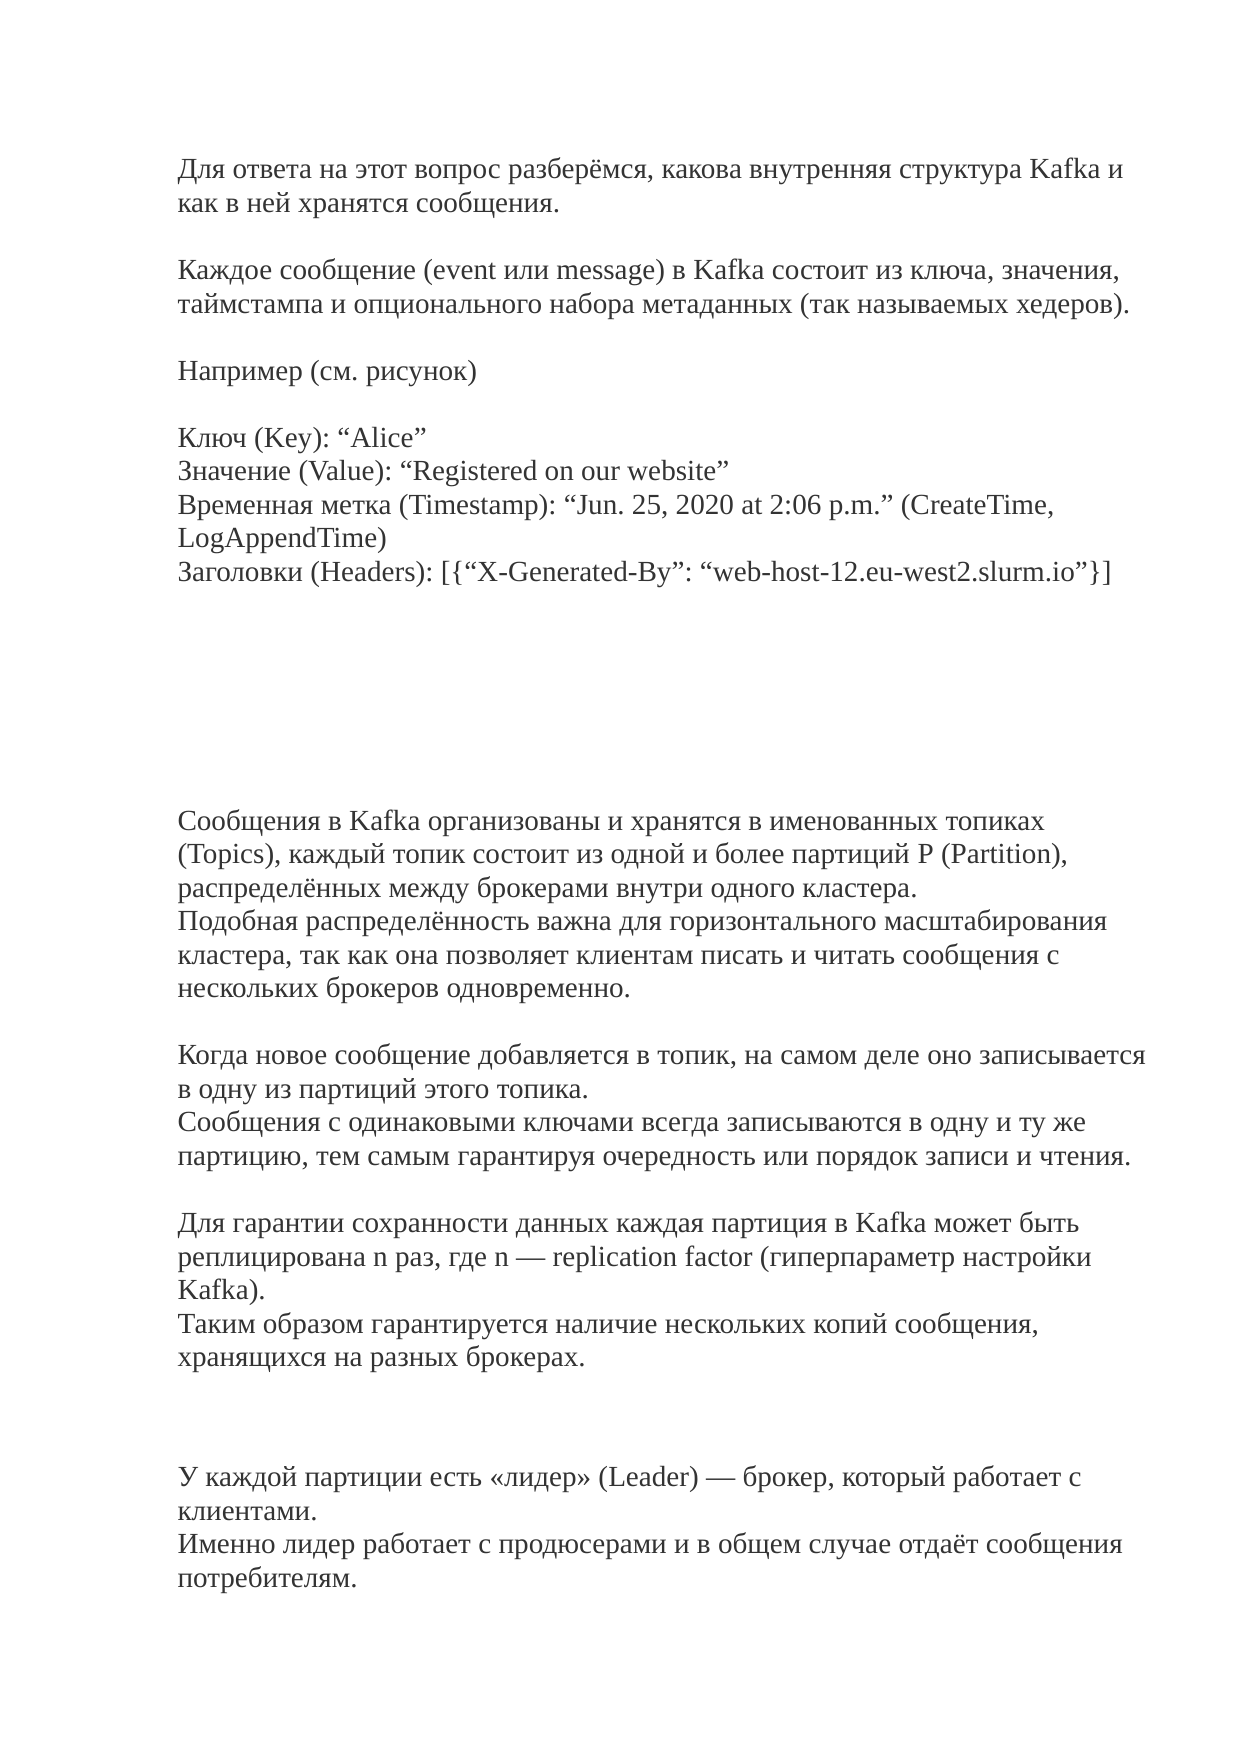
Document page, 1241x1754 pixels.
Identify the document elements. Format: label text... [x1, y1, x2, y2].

text Заголовки (Headers): [{“X-Generated-By”: “web-host-12.eu-west2.slurm.io”}] [177, 554, 1152, 588]
text Подобная распределённость важна для горизонтального масштабирования кластера, так как она позволяет клиентам писать и читать сообщения с нескольких брокеров одновременно. [177, 903, 1152, 1004]
text Сообщения в Kafka организованы и хранятся в именованных топиках (Topics), каждый топик состоит из одной и более партиций P (Partition), распределённых между брокерами внутри одного кластера. [177, 803, 1152, 903]
text Ключ (Key): “Alice” [177, 420, 1152, 453]
text Сообщения с одинаковыми ключами всегда записываются в одну и ту же партицию, тем самым гарантируя очередность или порядок записи и чтения. [177, 1104, 1152, 1172]
text Временная метка (Timestamp): “Jun. 25, 2020 at 2:06 p.m.” (CreateTime, LogAppendTime) [177, 487, 1152, 554]
text Например (см. рисунок) [177, 319, 1152, 386]
text Для гарантии сохранности данных каждая партиция в Kafka может быть реплицирована n раз, где n — replication factor (гиперпараметр настройки Kafka). [177, 1172, 1152, 1306]
text Значение (Value): “Registered on our website” [177, 453, 1152, 487]
text Каждое сообщение (event или message) в Kafka состоит из ключа, значения, таймстампа и опционального набора метаданных (так называемых хедеров). [177, 219, 1152, 319]
text Когда новое сообщение добавляется в топик, на самом деле оно записывается в одну из партиций этого топика. [177, 1004, 1152, 1104]
text Таким образом гарантируется наличие нескольких копий сообщения, хранящихся на разных брокерах. [177, 1306, 1152, 1373]
text Именно лидер работает с продюсерами и в общем случае отдаёт сообщения потребителям. [177, 1526, 1152, 1593]
text Для ответа на этот вопрос разберёмся, какова внутренняя структура Kafka и как в ней хранятся сообщения. [177, 118, 1152, 219]
text У каждой партиции есть «лидер» (Leader) — брокер, который работает с клиентами. [177, 1459, 1152, 1526]
